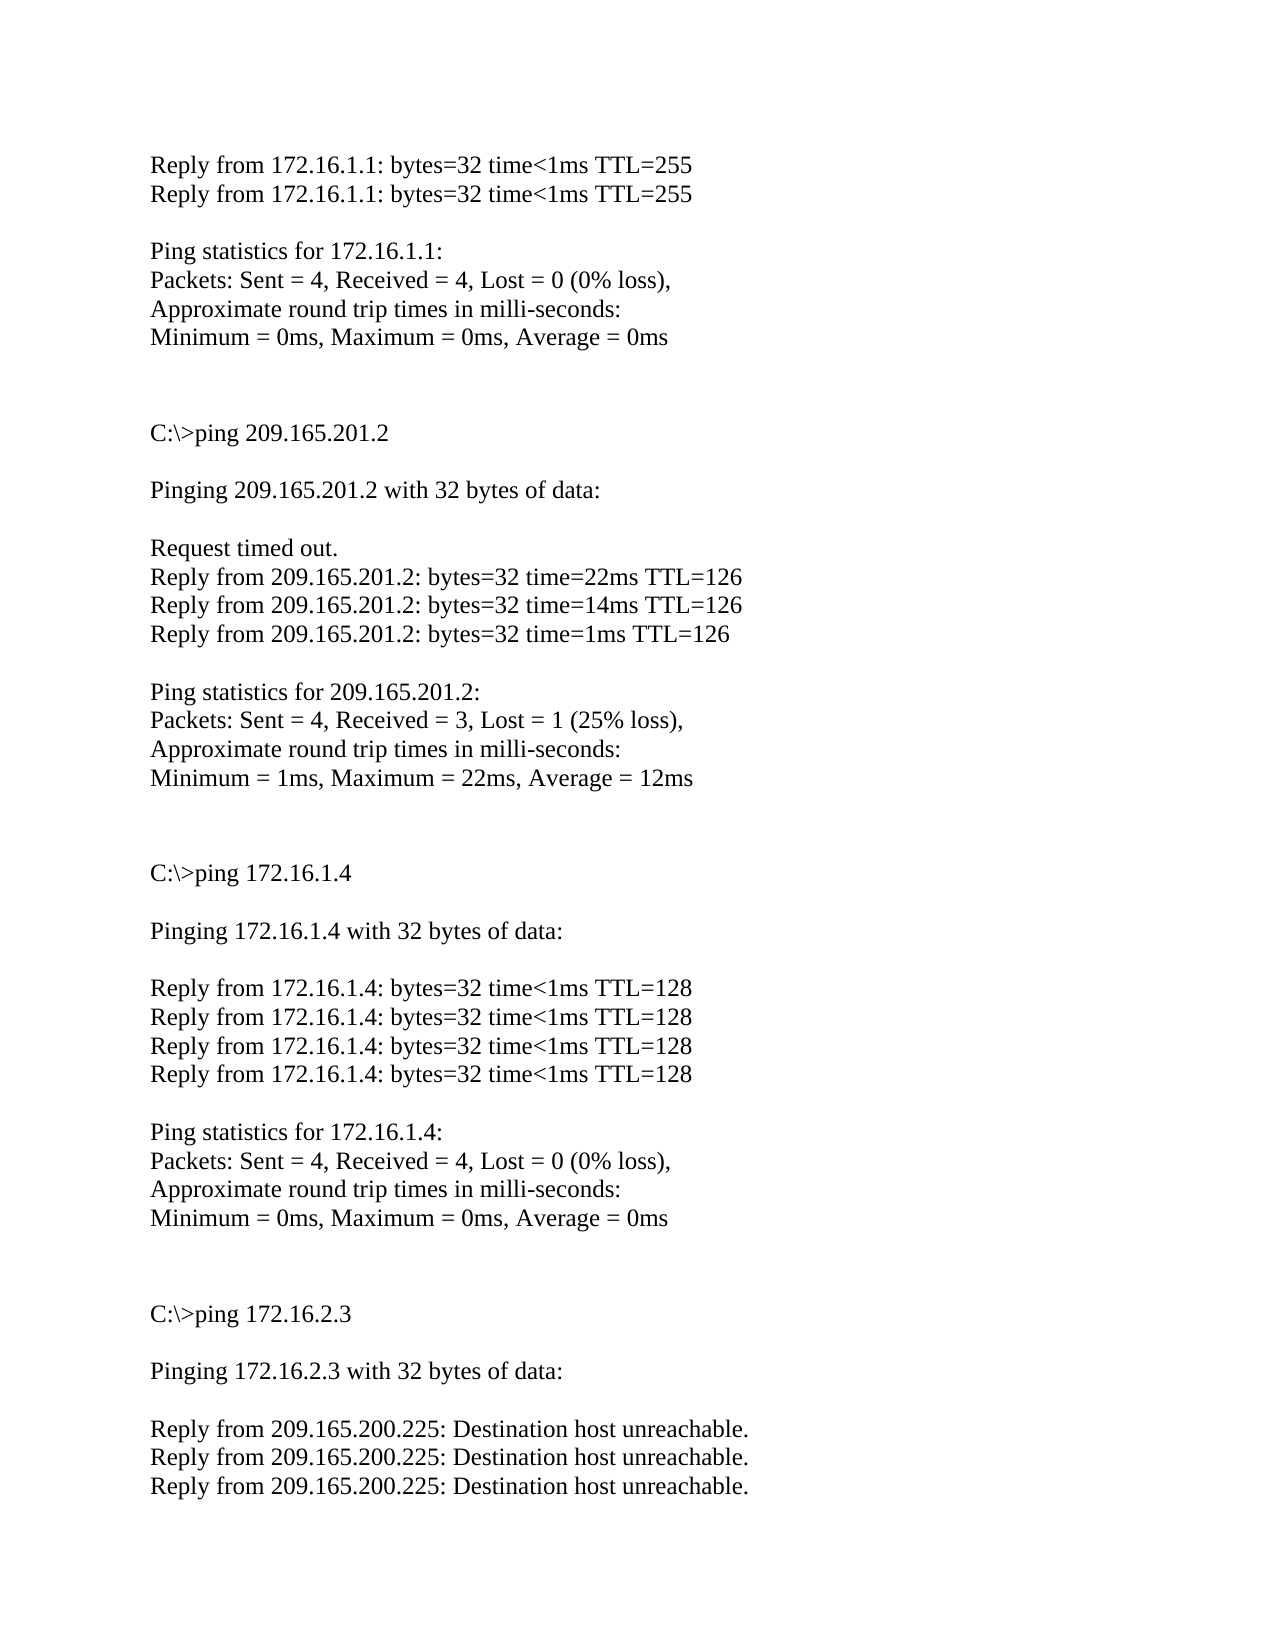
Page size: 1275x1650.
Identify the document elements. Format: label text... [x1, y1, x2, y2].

text Approximate round trip times in milli-seconds: [150, 734, 1125, 763]
text Pinging 209.165.201.2 with 32 bytes of data: [150, 475, 1125, 504]
text Reply from 209.165.201.2: bytes=32 time=1ms TTL=126 [150, 619, 1125, 648]
text Request timed out. [150, 533, 1125, 562]
text Pinging 172.16.2.3 with 32 bytes of data: [150, 1356, 1125, 1385]
text Packets: Sent = 4, Received = 3, Lost = 1 (25% loss), [150, 705, 1125, 734]
text Approximate round trip times in milli-seconds: [150, 1174, 1125, 1203]
text Reply from 172.16.1.4: bytes=32 time<1ms TTL=128 [150, 1002, 1125, 1031]
text Reply from 172.16.1.4: bytes=32 time<1ms TTL=128 [150, 1059, 1125, 1088]
text Minimum = 0ms, Maximum = 0ms, Average = 0ms [150, 1203, 1125, 1232]
text C:\>ping 172.16.1.4 [150, 858, 1125, 887]
text Ping statistics for 172.16.1.4: [150, 1117, 1125, 1146]
text Reply from 172.16.1.4: bytes=32 time<1ms TTL=128 [150, 973, 1125, 1002]
text Ping statistics for 172.16.1.1: [150, 236, 1125, 265]
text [150, 150, 1125, 179]
text Packets: Sent = 4, Received = 4, Lost = 0 (0% loss), [150, 1146, 1125, 1174]
text C:\>ping 209.165.201.2 [150, 418, 1125, 447]
text Approximate round trip times in milli-seconds: [150, 294, 1125, 322]
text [150, 1471, 1125, 1500]
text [150, 179, 1125, 207]
text Reply from 209.165.201.2: bytes=32 time=14ms TTL=126 [150, 590, 1125, 619]
text Ping statistics for 209.165.201.2: [150, 677, 1125, 705]
text Reply from 209.165.201.2: bytes=32 time=22ms TTL=126 [150, 562, 1125, 590]
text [150, 1414, 1125, 1442]
text C:\>ping 172.16.2.3 [150, 1299, 1125, 1327]
text Minimum = 0ms, Maximum = 0ms, Average = 0ms [150, 322, 1125, 351]
text Minimum = 1ms, Maximum = 22ms, Average = 12ms [150, 763, 1125, 792]
text Pinging 172.16.1.4 with 32 bytes of data: [150, 916, 1125, 944]
text Packets: Sent = 4, Received = 4, Lost = 0 (0% loss), [150, 265, 1125, 294]
text Reply from 172.16.1.4: bytes=32 time<1ms TTL=128 [150, 1031, 1125, 1059]
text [150, 1442, 1125, 1471]
